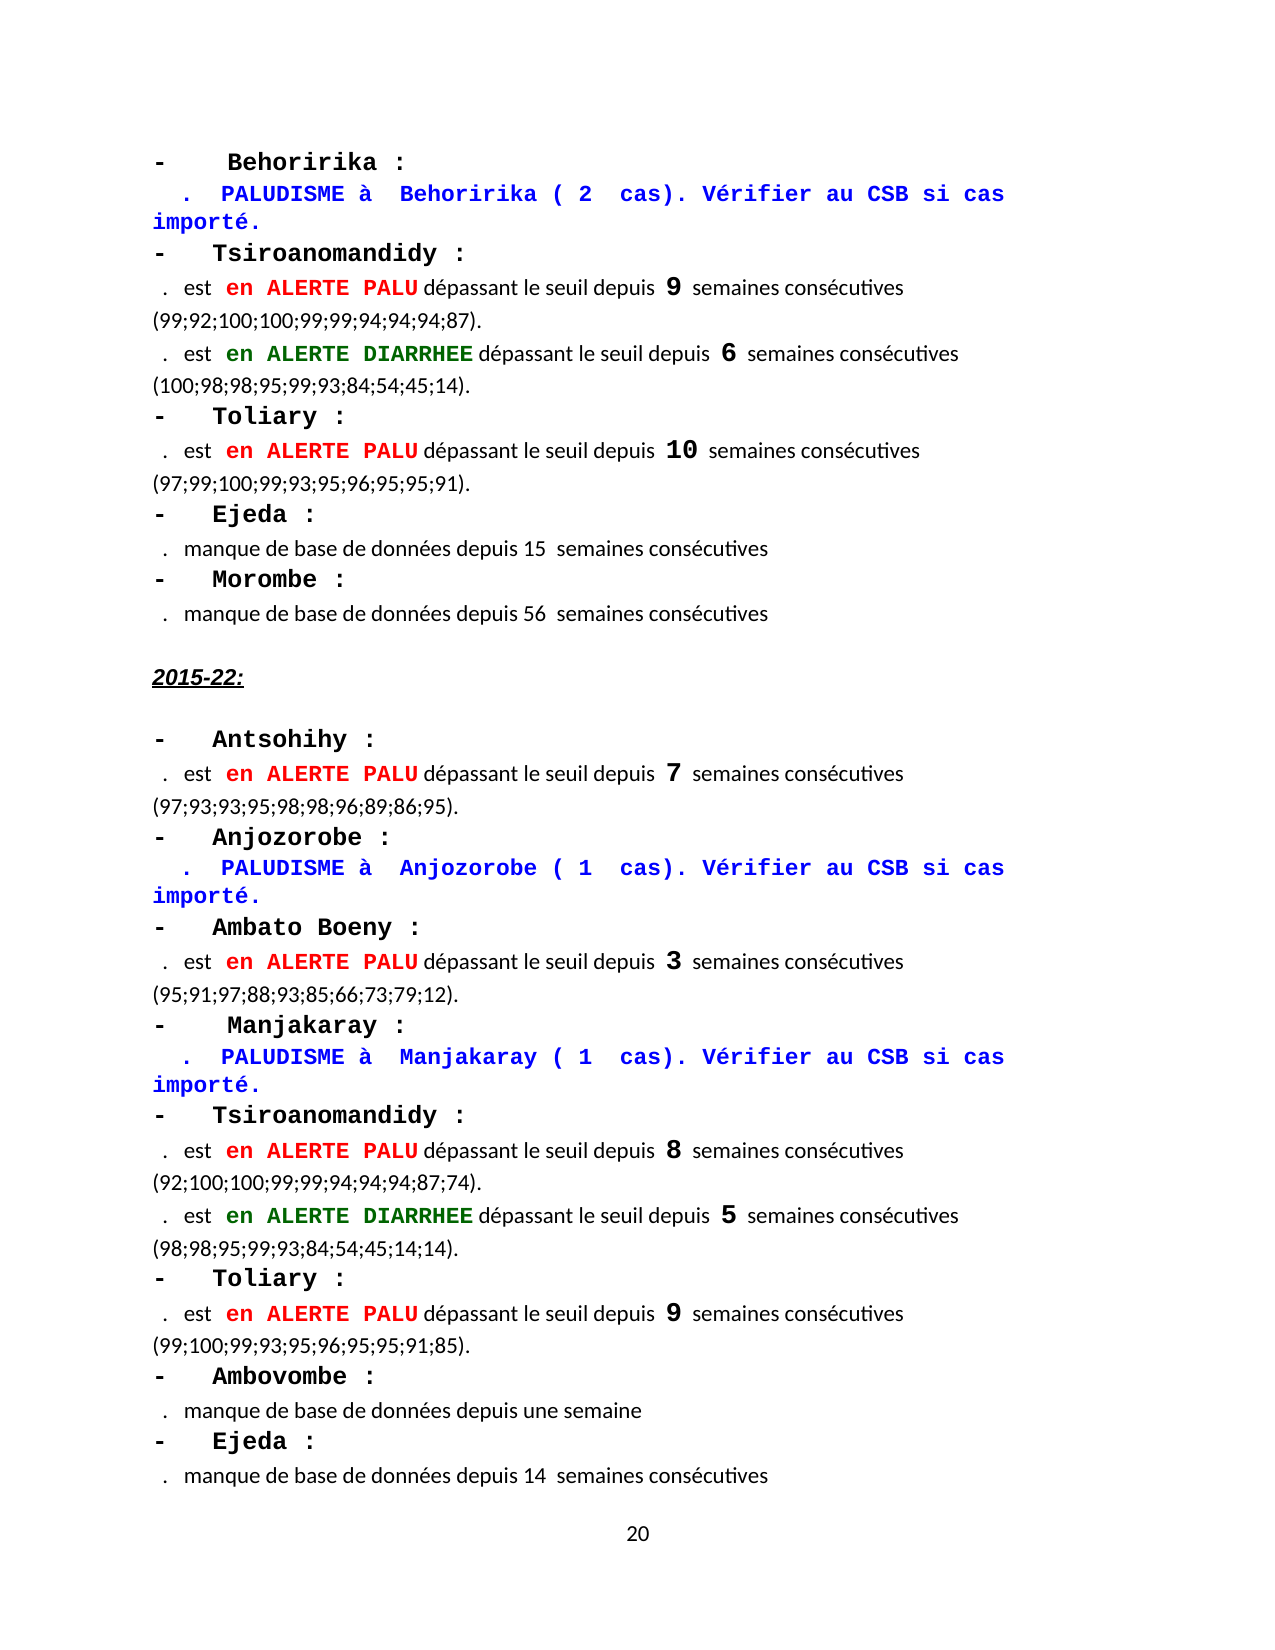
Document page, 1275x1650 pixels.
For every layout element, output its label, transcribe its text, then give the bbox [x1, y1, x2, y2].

text - Manjakaray : [152, 1012, 1123, 1041]
text . PALUDISME à Manjakaray ( 1 cas). Vérifier au CSB si cas importé. [152, 1045, 1123, 1099]
text . est en ALERTE PALU dépassant le seuil depuis 9 semaines consécutives (99;100;99;93;95;96;95;95;91;85). [152, 1298, 1123, 1359]
text 2015-22: [152, 663, 1123, 690]
text - Ambovombe : [152, 1364, 1123, 1392]
text - Toliary : [152, 1266, 1123, 1294]
text . manque de base de données depuis 15 semaines consécutives [152, 534, 1123, 562]
text - Ejeda : [152, 1429, 1123, 1457]
text . manque de base de données depuis 56 semaines consécutives [152, 599, 1123, 627]
text . est en ALERTE PALU dépassant le seuil depuis 9 semaines consécutives (99;92;100;100;99;99;94;94;94;87). [152, 273, 1123, 334]
text . est en ALERTE PALU dépassant le seuil depuis 10 semaines consécutives (97;99;100;99;93;95;96;95;95;91). [152, 436, 1123, 497]
text - Anjozorobe : [152, 824, 1123, 852]
text - Tsiroanomandidy : [152, 241, 1123, 269]
text - Morombe : [152, 566, 1123, 594]
text . PALUDISME à Behoririka ( 2 cas). Vérifier au CSB si cas importé. [152, 183, 1123, 236]
text - Behoririka : [152, 150, 1123, 178]
text . est en ALERTE DIARRHEE dépassant le seuil depuis 6 semaines consécutives (100;98;98;95;99;93;84;54;45;14). [152, 338, 1123, 399]
text - Toliary : [152, 403, 1123, 432]
text . est en ALERTE DIARRHEE dépassant le seuil depuis 5 semaines consécutives (98;98;95;99;93;84;54;45;14;14). [152, 1201, 1123, 1262]
text - Ambato Boeny : [152, 914, 1123, 943]
text - Tsiroanomandidy : [152, 1103, 1123, 1131]
text . est en ALERTE PALU dépassant le seuil depuis 7 semaines consécutives (97;93;93;95;98;98;96;89;86;95). [152, 759, 1123, 820]
text . est en ALERTE PALU dépassant le seuil depuis 3 semaines consécutives (95;91;97;88;93;85;66;73;79;12). [152, 947, 1123, 1008]
text - Ejeda : [152, 501, 1123, 530]
text . PALUDISME à Anjozorobe ( 1 cas). Vérifier au CSB si cas importé. [152, 857, 1123, 911]
text . manque de base de données depuis une semaine [152, 1396, 1123, 1424]
text . manque de base de données depuis 14 semaines consécutives [152, 1461, 1123, 1489]
text . est en ALERTE PALU dépassant le seuil depuis 8 semaines consécutives (92;100;100;99;99;94;94;94;87;74). [152, 1136, 1123, 1196]
text - Antsohihy : [152, 726, 1123, 754]
